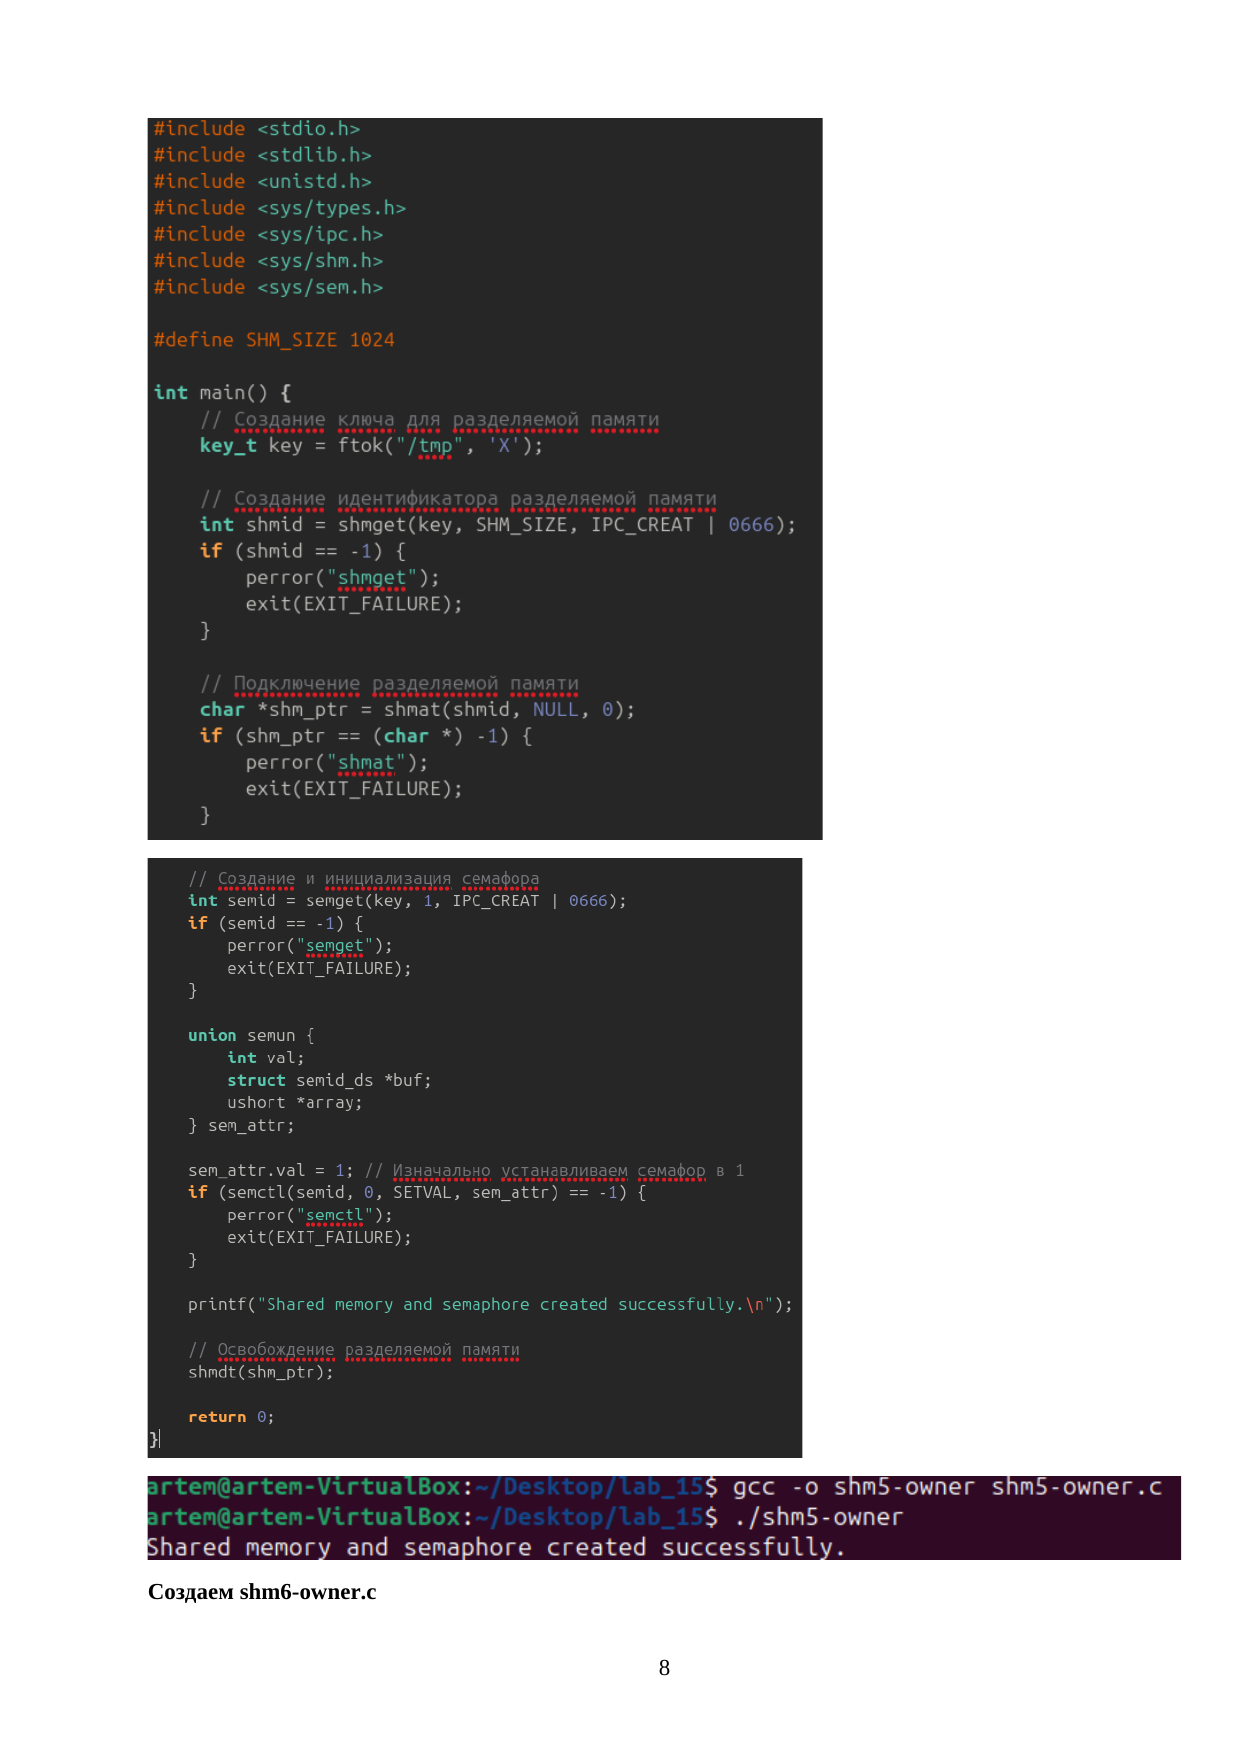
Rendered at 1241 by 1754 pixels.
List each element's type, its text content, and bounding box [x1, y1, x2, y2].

picture [147, 1476, 1182, 1560]
picture [147, 118, 823, 840]
text Создаем shm6-owner.c [148, 1578, 1181, 1605]
picture [147, 858, 803, 1458]
